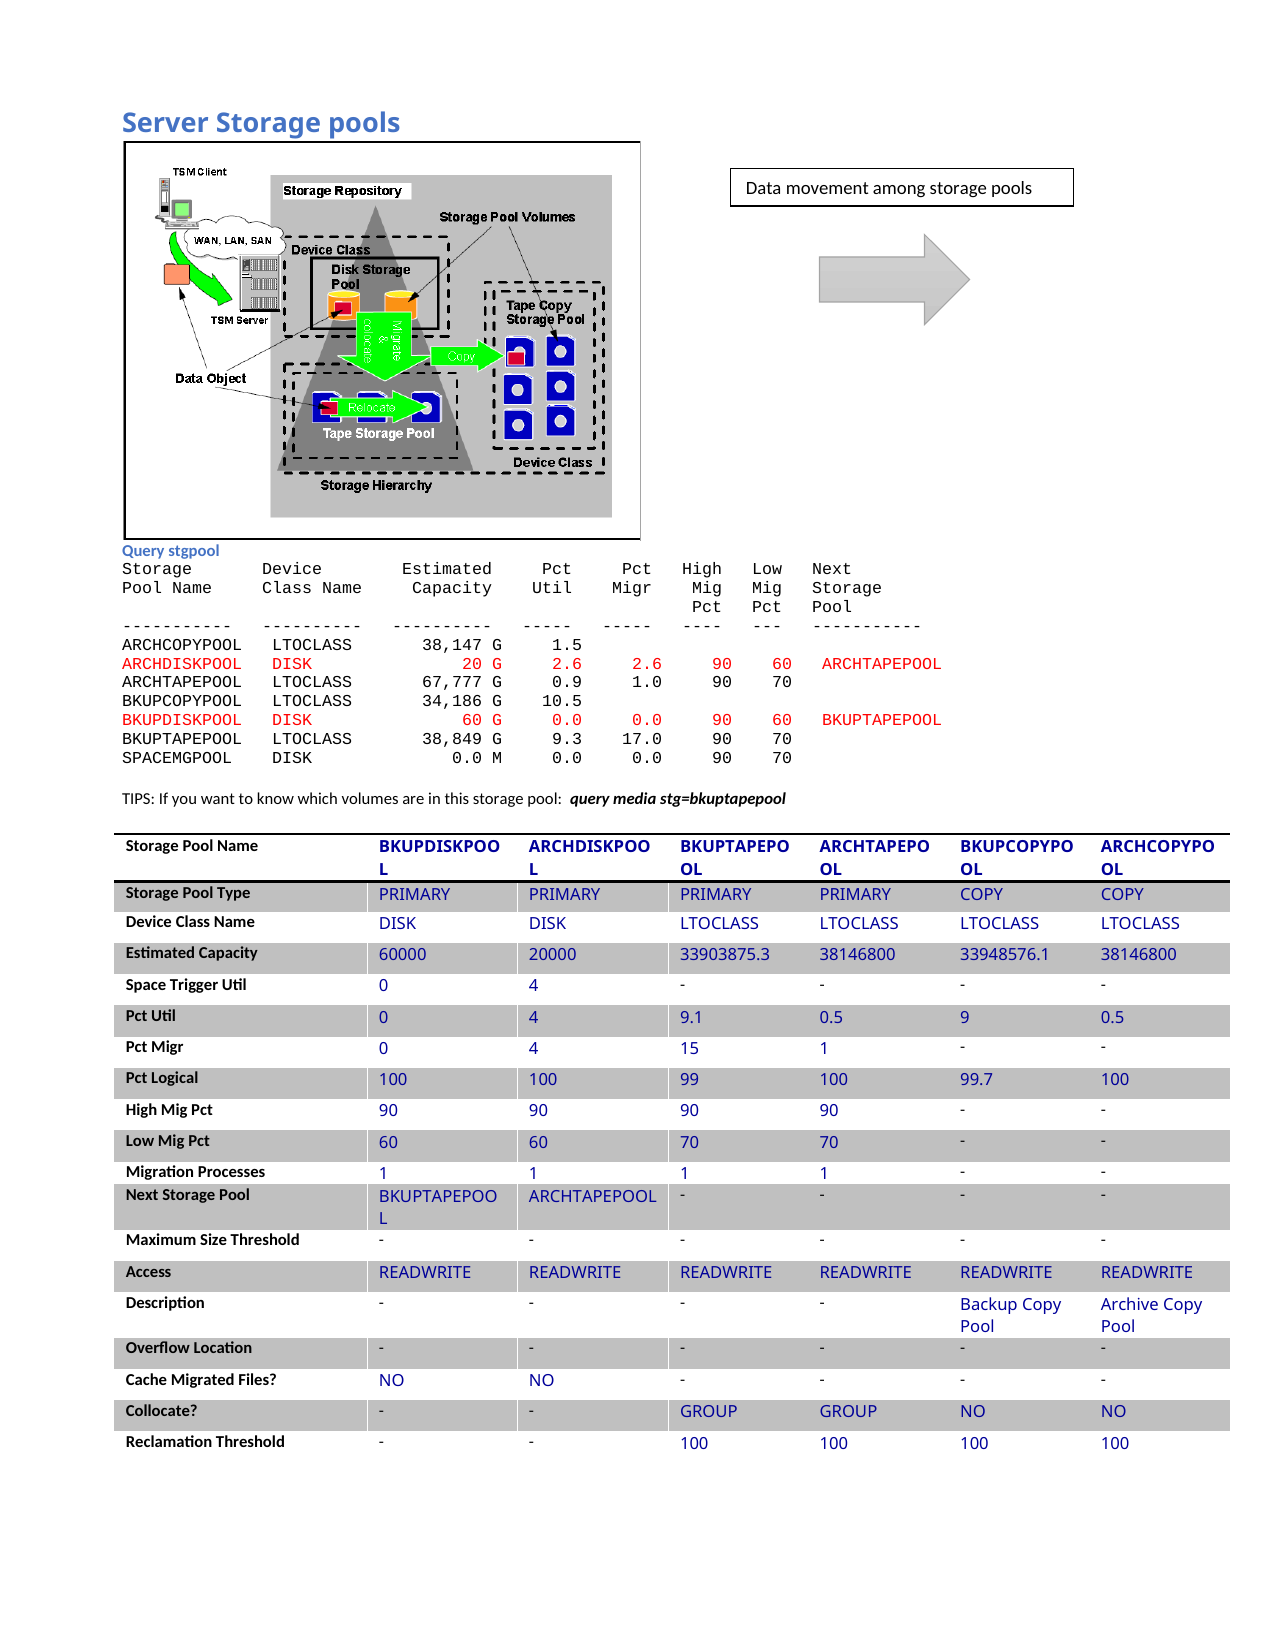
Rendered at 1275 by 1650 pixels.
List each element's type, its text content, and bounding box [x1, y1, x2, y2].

text TIPS: If you want to know which volumes are in this storage pool: query media stg=bkuptapepool [122, 789, 1196, 809]
text ARCHTAPEPOOL LTOCLASS 67,777 G 0.9 1.0 90 70 [122, 674, 1196, 693]
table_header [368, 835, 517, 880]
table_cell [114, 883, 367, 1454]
subtitle Server Storage pools [122, 103, 1196, 140]
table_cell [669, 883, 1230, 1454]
text BKUPDISKPOOL DISK 60 G 0.0 0.0 90 60 BKUPTAPEPOOL [122, 712, 1196, 731]
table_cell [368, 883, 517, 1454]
text Pct Pct Pool [122, 599, 1196, 617]
text Query stgpool [122, 541, 1196, 561]
text Storage Device Estimated Pct Pct High Low Next [122, 561, 1196, 580]
text ARCHCOPYPOOL LTOCLASS 38,147 G 1.5 [122, 636, 1196, 655]
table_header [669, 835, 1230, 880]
text ----------- ---------- ---------- ----- ----- ---- --- ----------- [122, 617, 1196, 636]
text ARCHDISKPOOL DISK 20 G 2.6 2.6 90 60 ARCHTAPEPOOL [122, 655, 1196, 674]
text BKUPCOPYPOOL LTOCLASS 34,186 G 10.5 [122, 693, 1196, 712]
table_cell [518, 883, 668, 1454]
text BKUPTAPEPOOL LTOCLASS 38,849 G 9.3 17.0 90 70 [122, 731, 1196, 749]
text Pool Name Class Name Capacity Util Migr Mig Mig Storage [122, 580, 1196, 599]
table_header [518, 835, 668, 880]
text SPACEMGPOOL DISK 0.0 M 0.0 0.0 90 70 [122, 749, 1196, 768]
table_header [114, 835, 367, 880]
